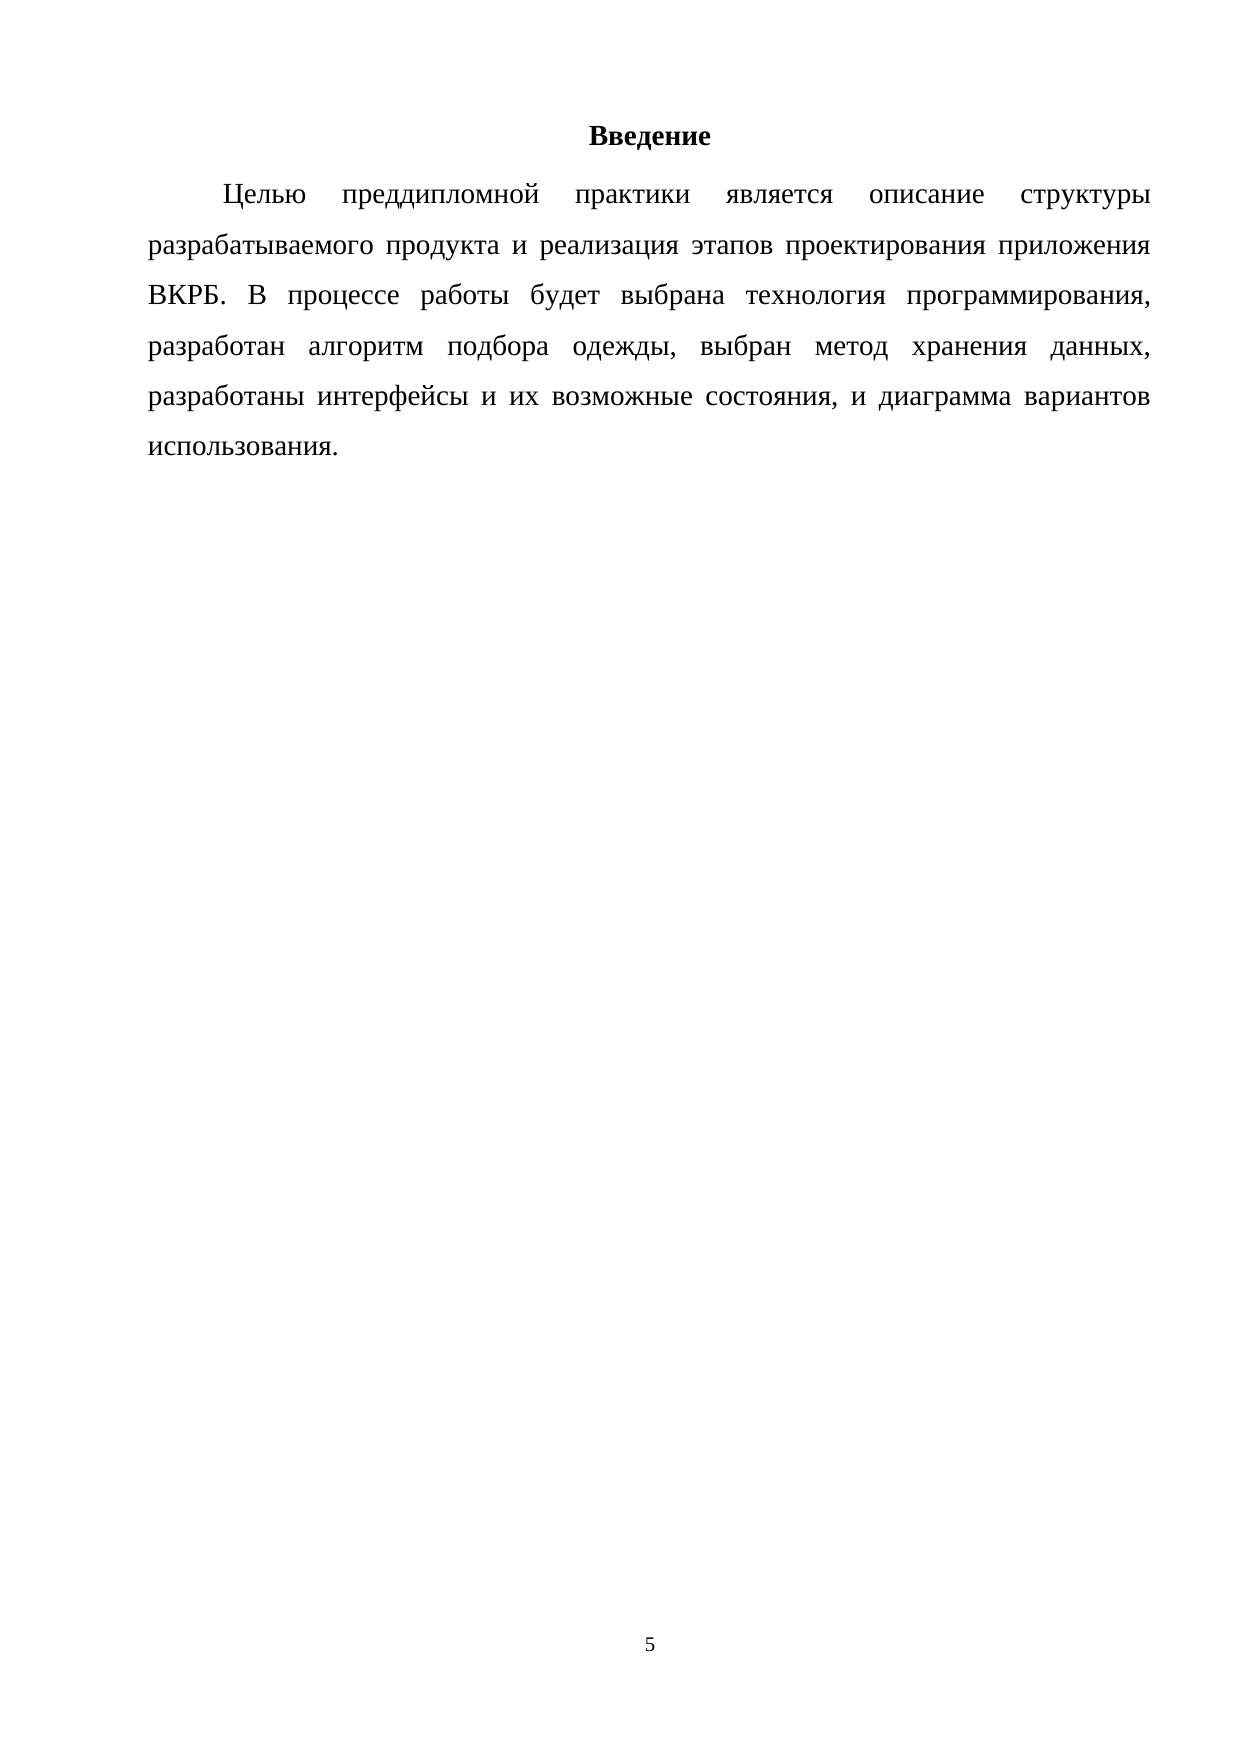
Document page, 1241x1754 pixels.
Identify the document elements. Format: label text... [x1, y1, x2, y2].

text Введение [148, 118, 1152, 152]
text Целью преддипломной практики является описание структуры разрабатываемого продукта и реализация этапов проектирования приложения ВКРБ. В процессе работы будет выбрана технология программирования, разработан алгоритм подбора одежды, выбран метод хранения данных, разработаны интерфейсы и их возможные состояния, и диаграмма вариантов использования. [148, 177, 1152, 462]
